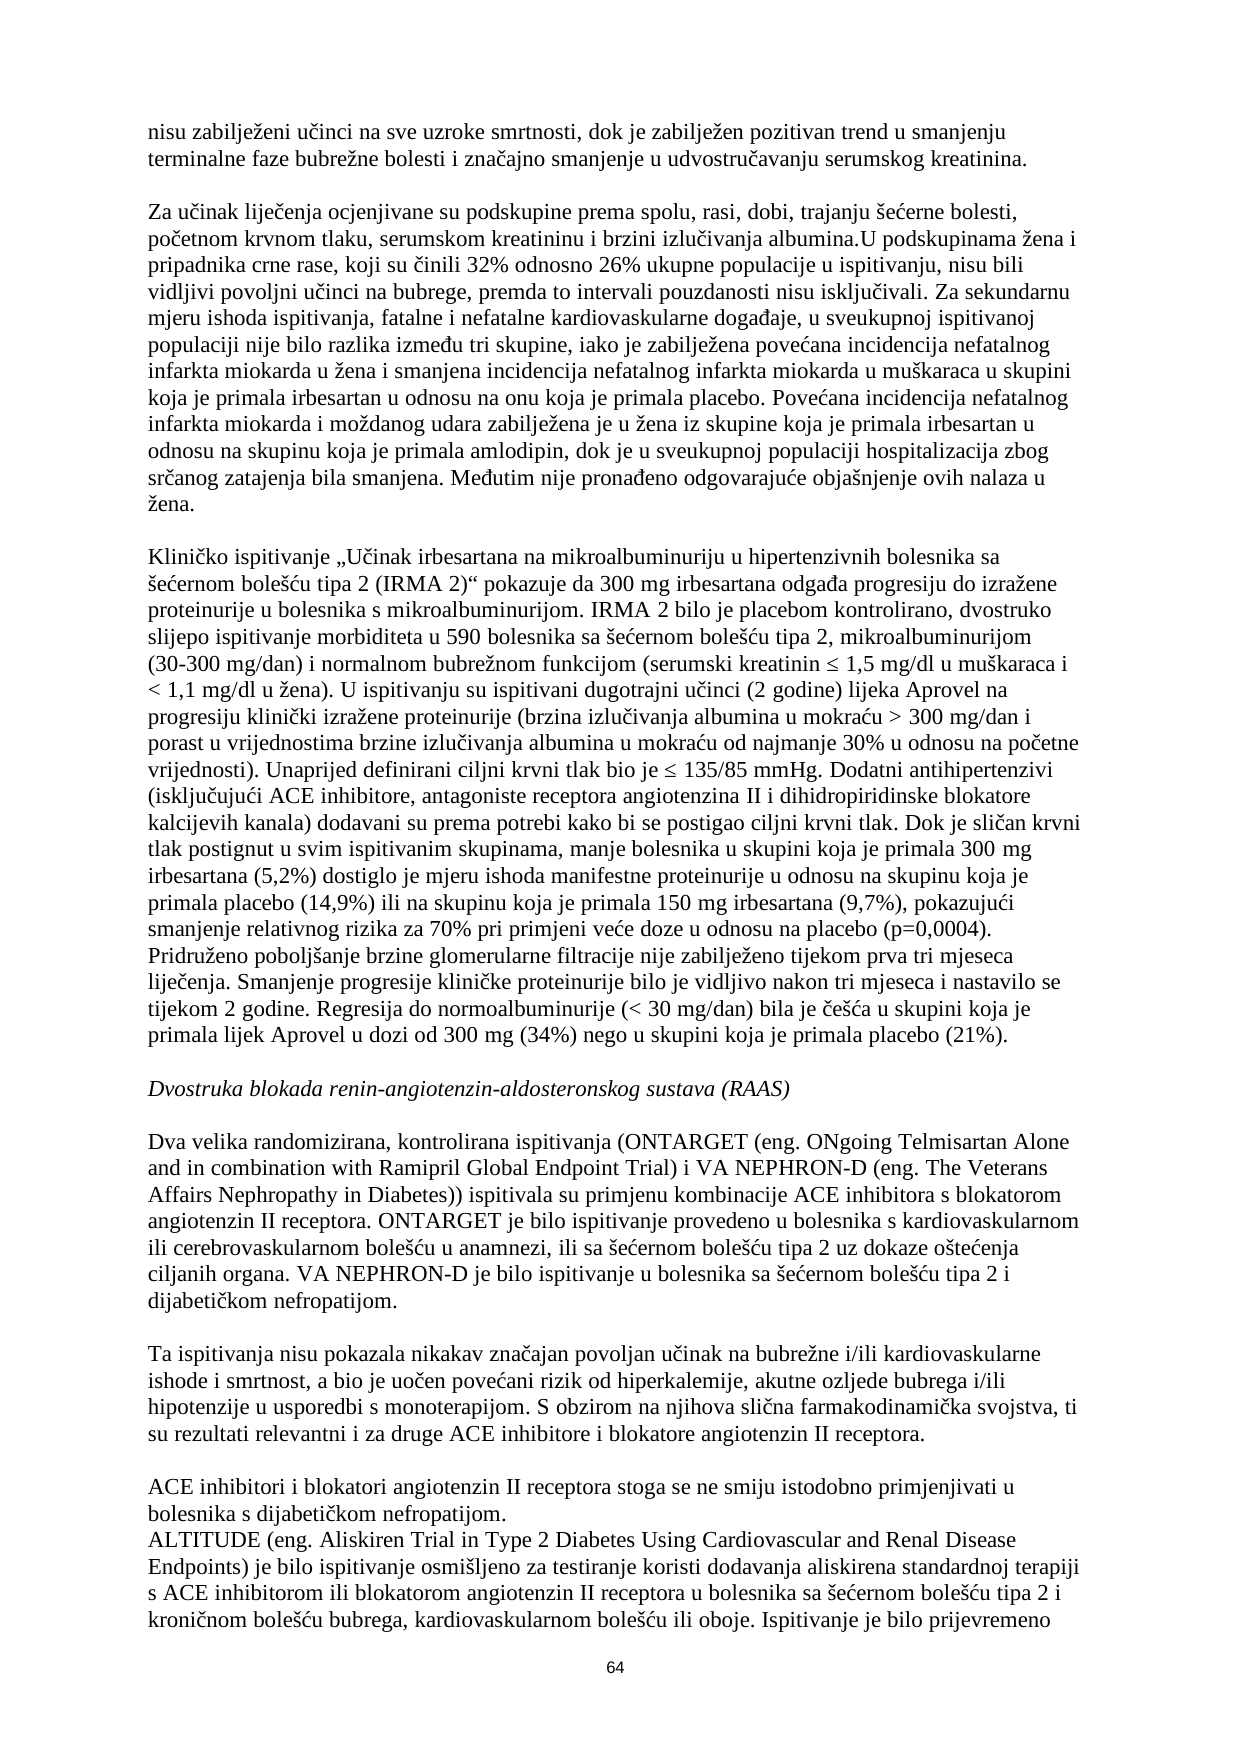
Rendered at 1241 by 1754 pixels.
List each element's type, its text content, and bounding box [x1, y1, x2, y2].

text Kliničko ispitivanje „Učinak irbesartana na mikroalbuminuriju u hipertenzivnih bolesnika sa šećernom bolešću tipa 2 (IRMA 2)“ pokazuje da 300 mg irbesartana odgađa progresiju do izražene proteinurije u bolesnika s mikroalbuminurijom. IRMA 2 bilo je placebom kontrolirano, dvostruko slijepo ispitivanje morbiditeta u 590 bolesnika sa šećernom bolešću tipa 2, mikroalbuminurijom (30-300 mg/dan) i normalnom bubrežnom funkcijom (serumski kreatinin ≤ 1,5 mg/dl u muškaraca i < 1,1 mg/dl u žena). U ispitivanju su ispitivani dugotrajni učinci (2 godine) lijeka Aprovel na progresiju klinički izražene proteinurije (brzina izlučivanja albumina u mokraću > 300 mg/dan i porast u vrijednostima brzine izlučivanja albumina u mokraću od najmanje 30% u odnosu na početne vrijednosti). Unaprijed definirani ciljni krvni tlak bio je ≤ 135/85 mmHg. Dodatni antihipertenzivi (isključujući ACE inhibitore, antagoniste receptora angiotenzina II i dihidropiridinske blokatore kalcijevih kanala) dodavani su prema potrebi kako bi se postigao ciljni krvni tlak. Dok je sličan krvni tlak postignut u svim ispitivanim skupinama, manje bolesnika u skupini koja je primala 300 mg irbesartana (5,2%) dostiglo je mjeru ishoda manifestne proteinurije u odnosu na skupinu koja je primala placebo (14,9%) ili na skupinu koja je primala 150 mg irbesartana (9,7%), pokazujući smanjenje relativnog rizika za 70% pri primjeni veće doze u odnosu na placebo (p=0,0004). Pridruženo poboljšanje brzine glomerularne filtracije nije zabilježeno tijekom prva tri mjeseca liječenja. Smanjenje progresije kliničke proteinurije bilo je vidljivo nakon tri mjeseca i nastavilo se tijekom 2 godine. Regresija do normoalbuminurije (< 30 mg/dan) bila je češća u skupini koja je primala lijek Aprovel u dozi od 300 mg (34%) nego u skupini koja je primala placebo (21%). [148, 543, 1092, 1048]
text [148, 118, 1092, 171]
list Dva velika randomizirana, kontrolirana ispitivanja (ONTARGET (eng. ONgoing Telmisartan Alone and in combination with Ramipril Global Endpoint Trial) i VA NEPHRON-D (eng. The Veterans Affairs Nephropathy in Diabetes)) ispitivala su primjenu kombinacije ACE inhibitora s blokatorom angiotenzin II receptora. ONTARGET je bilo ispitivanje provedeno u bolesnika s kardiovaskularnom ili cerebrovaskularnom bolešću u anamnezi, ili sa šećernom bolešću tipa 2 uz dokaze oštećenja ciljanih organa. VA NEPHRON-D je bilo ispitivanje u bolesnika sa šećernom bolešću tipa 2 i dijabetičkom nefropatijom. [148, 1127, 1093, 1313]
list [148, 1526, 1093, 1632]
list ACE inhibitori i blokatori angiotenzin II receptora stoga se ne smiju istodobno primjenjivati u bolesnika s dijabetičkom nefropatijom. [148, 1473, 1093, 1526]
text Za učinak liječenja ocjenjivane su podskupine prema spolu, rasi, dobi, trajanju šećerne bolesti, početnom krvnom tlaku, serumskom kreatininu i brzini izlučivanja albumina.U podskupinama žena i pripadnika crne rase, koji su činili 32% odnosno 26% ukupne populacije u ispitivanju, nisu bili vidljivi povoljni učinci na bubrege, premda to intervali pouzdanosti nisu isključivali. Za sekundarnu mjeru ishoda ispitivanja, fatalne i nefatalne kardiovaskularne događaje, u sveukupnoj ispitivanoj populaciji nije bilo razlika između tri skupine, iako je zabilježena povećana incidencija nefatalnog infarkta miokarda u žena i smanjena incidencija nefatalnog infarkta miokarda u muškaraca u skupini koja je primala irbesartan u odnosu na onu koja je primala placebo. Povećana incidencija nefatalnog infarkta miokarda i moždanog udara zabilježena je u žena iz skupine koja je primala irbesartan u odnosu na skupinu koja je primala amlodipin, dok je u sveukupnoj populaciji hospitalizacija zbog srčanog zatajenja bila smanjena. Međutim nije pronađeno odgovarajuće objašnjenje ovih nalaza u žena. [148, 198, 1092, 517]
list Ta ispitivanja nisu pokazala nikakav značajan povoljan učinak na bubrežne i/ili kardiovaskularne ishode i smrtnost, a bio je uočen povećani rizik od hiperkalemije, akutne ozljede bubrega i/ili hipotenzije u usporedbi s monoterapijom. S obzirom na njihova slična farmakodinamička svojstva, ti su rezultati relevantni i za druge ACE inhibitore i blokatore angiotenzin II receptora. [148, 1340, 1093, 1446]
list Dvostruka blokada renin-angiotenzin-aldosteronskog sustava (RAAS) [148, 1074, 1093, 1101]
